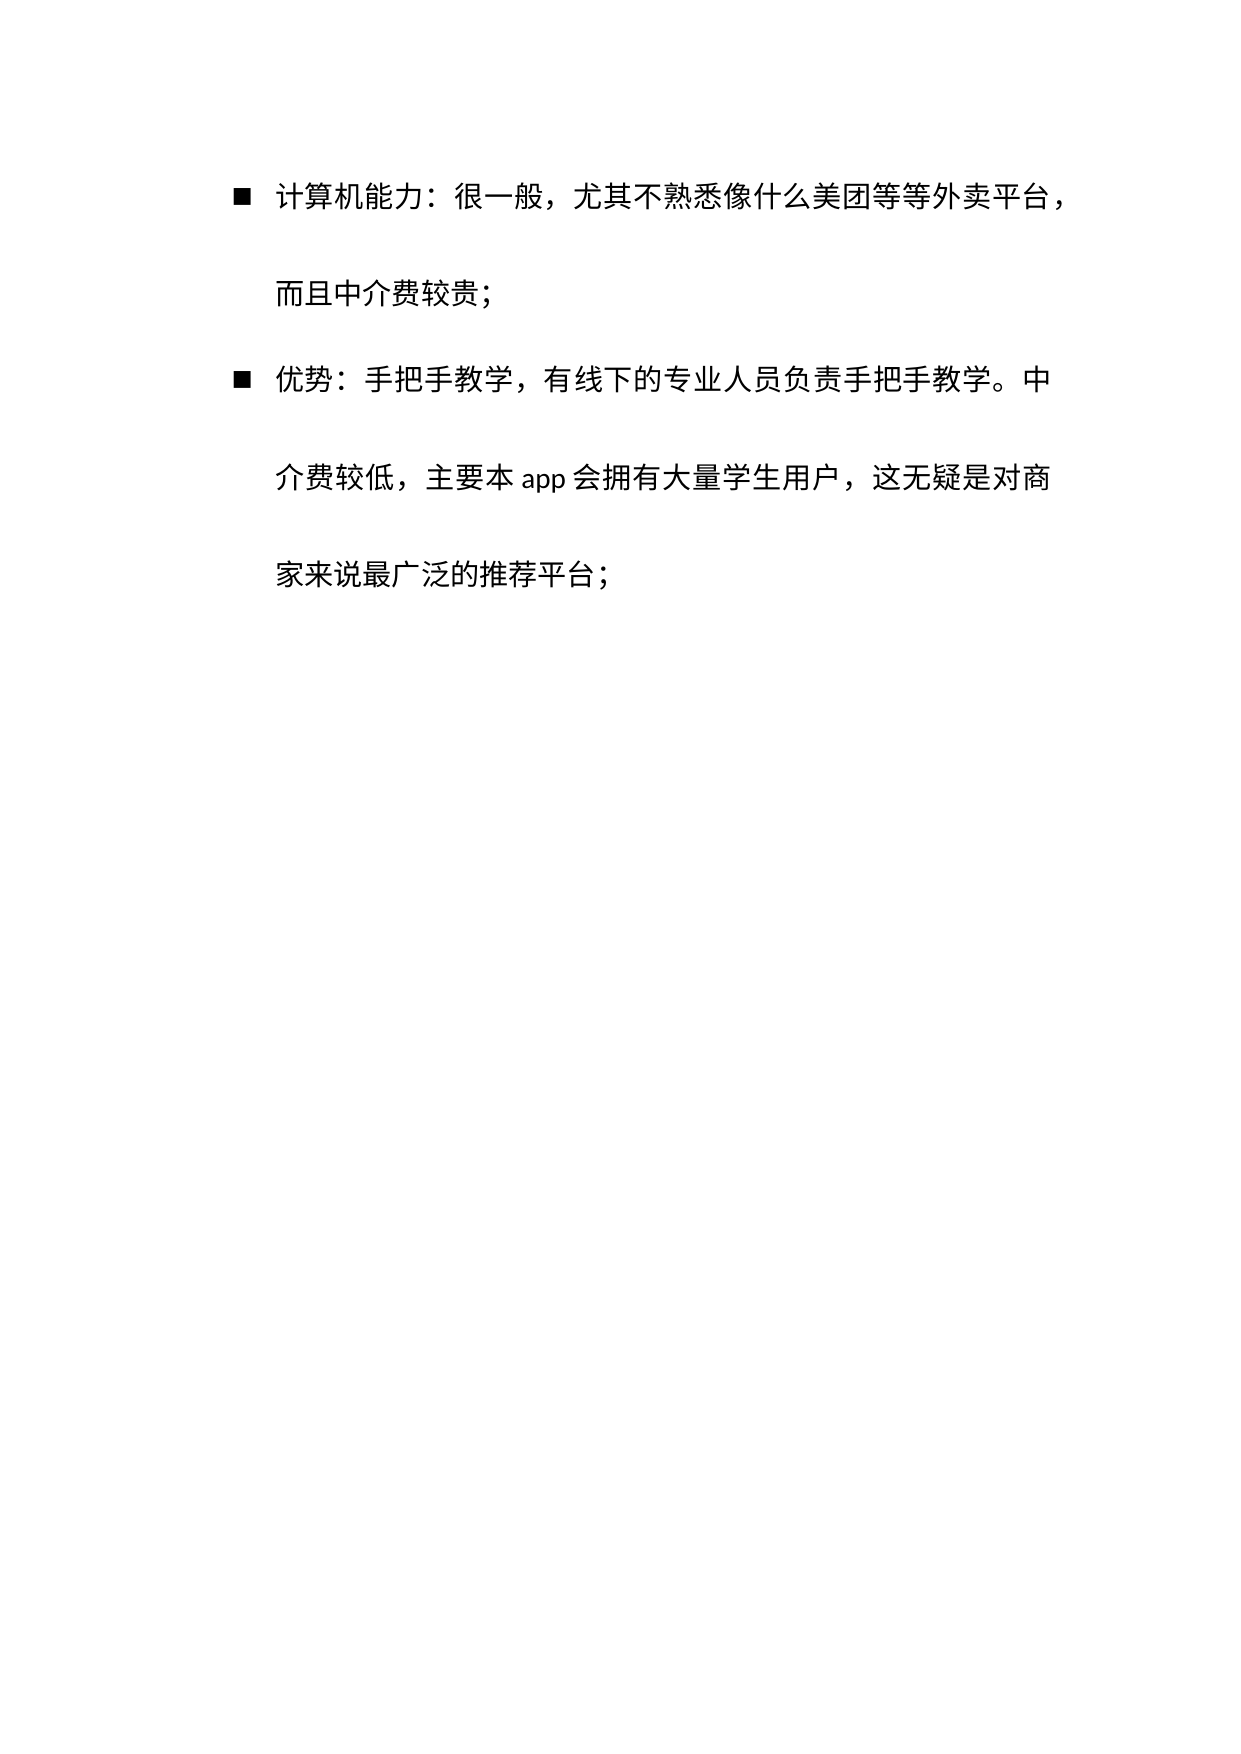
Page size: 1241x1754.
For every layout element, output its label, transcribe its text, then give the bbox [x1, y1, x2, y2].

list 优势：手把手教学，有线下的专业人员负责手把手教学。中介费较低，主要本app会拥有大量学生用户，这无疑是对商家来说最广泛的推荐平台； [231, 346, 1053, 606]
list 计算机能力：很一般，尤其不熟悉像什么美团等等外卖平台，而且中介费较贵； [231, 162, 1053, 324]
